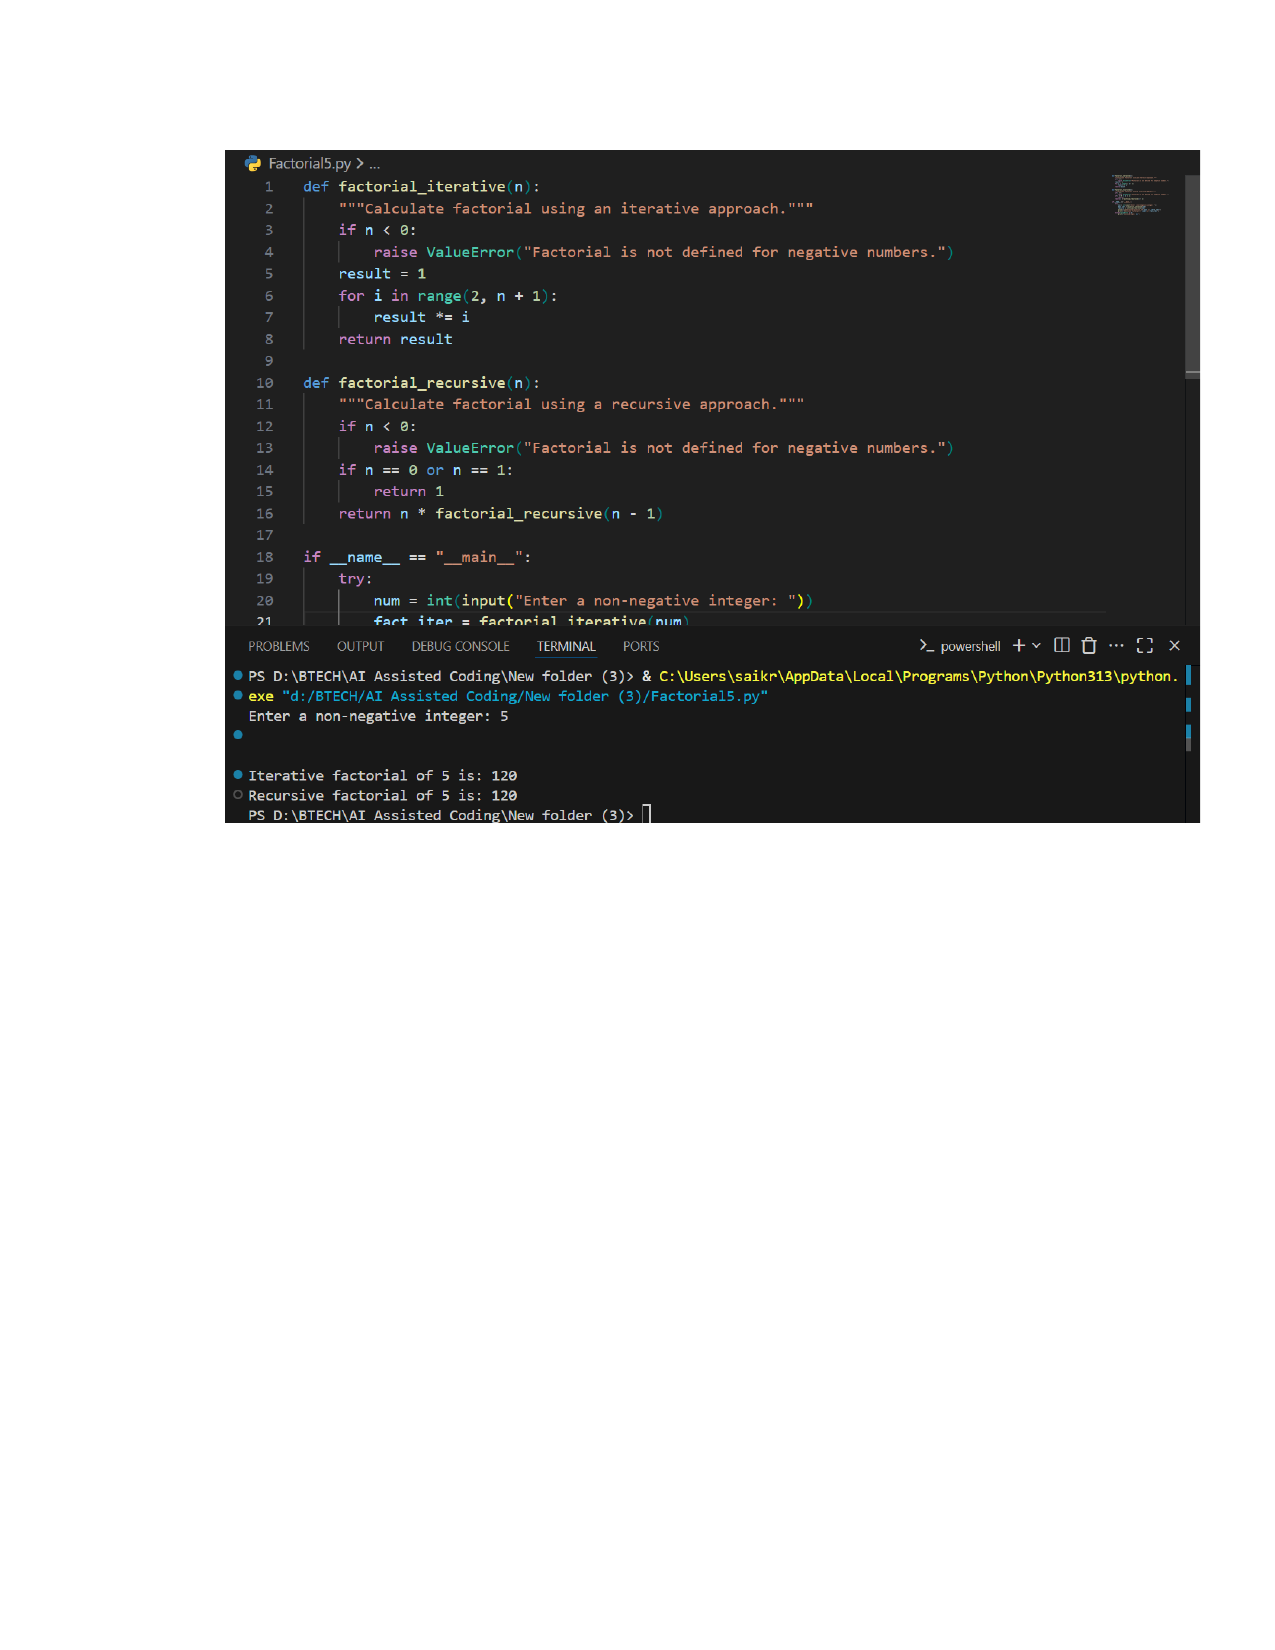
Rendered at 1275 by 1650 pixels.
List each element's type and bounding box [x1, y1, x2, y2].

picture [225, 150, 1200, 823]
